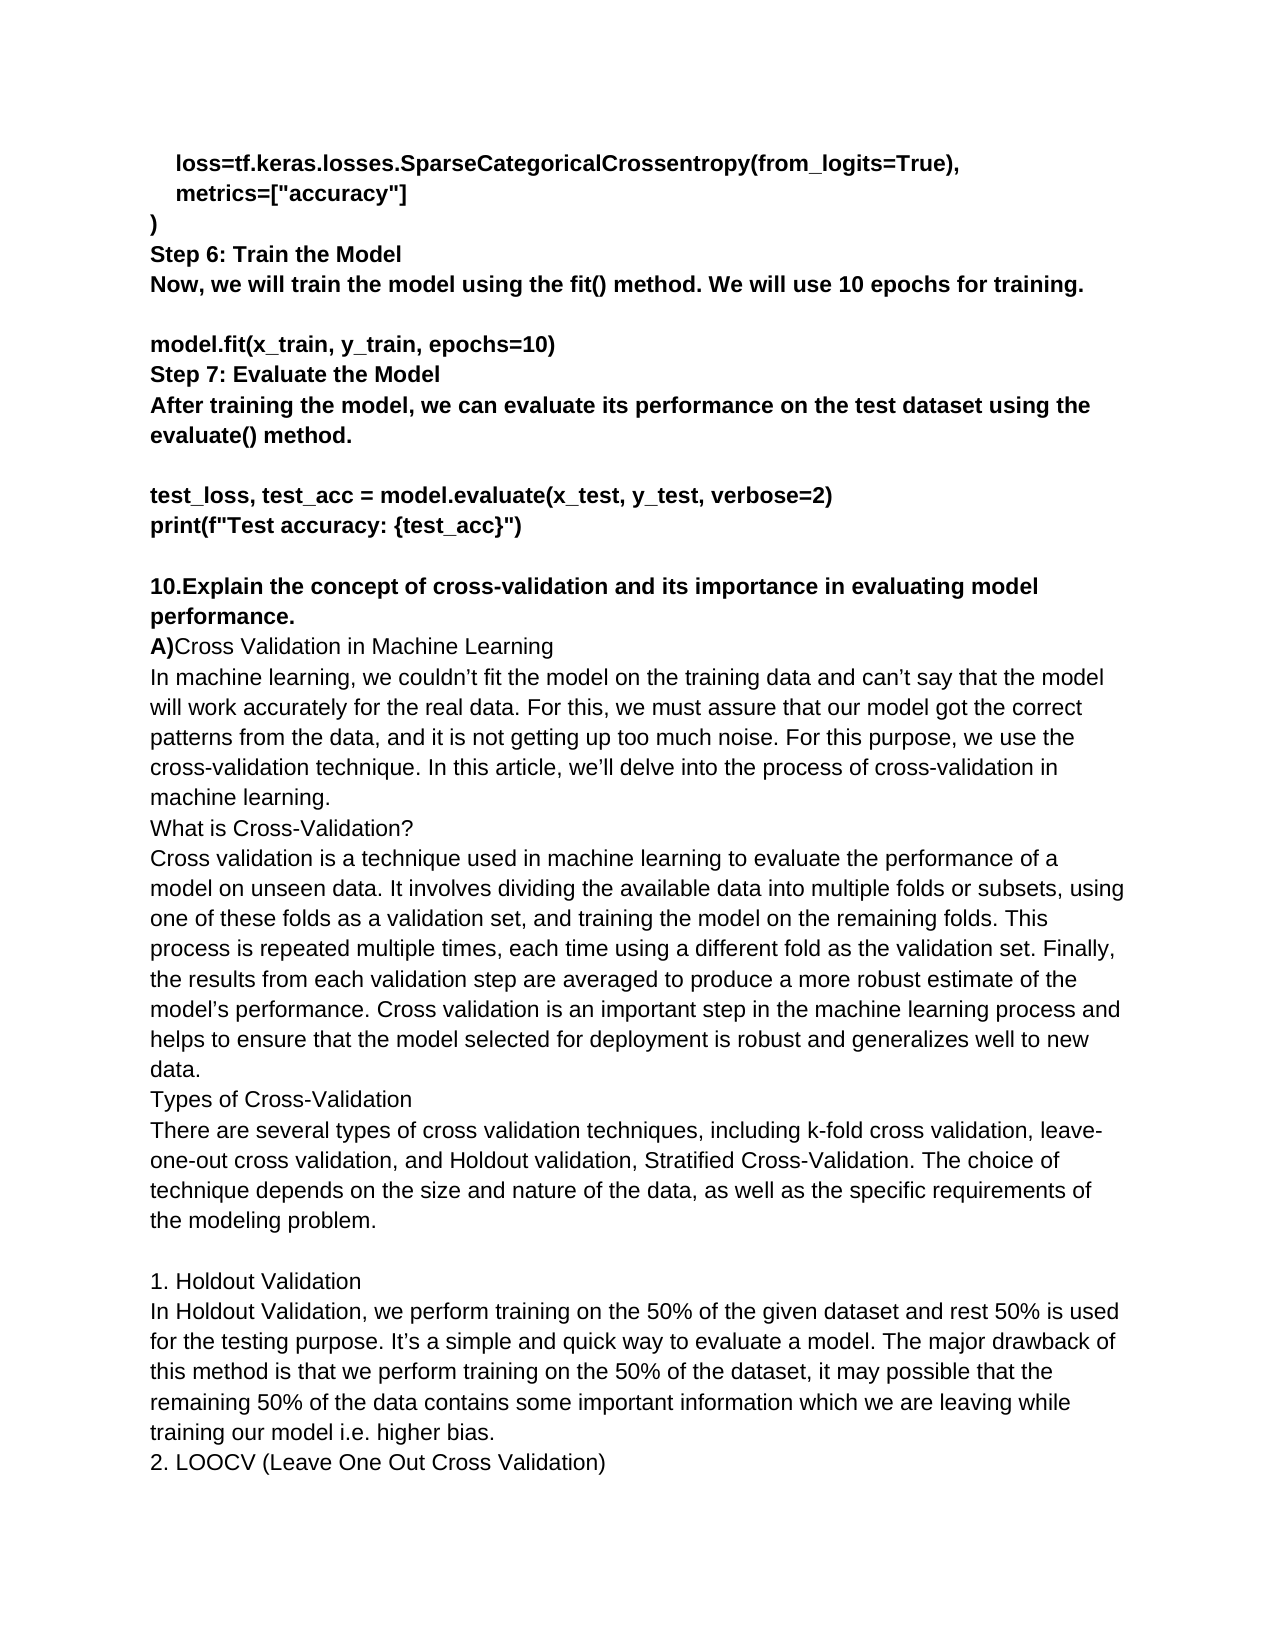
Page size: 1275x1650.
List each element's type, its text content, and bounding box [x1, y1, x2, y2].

text test_loss, test_acc = model.evaluate(x_test, y_test, verbose=2) [150, 482, 1125, 509]
text A)Cross Validation in Machine Learning [150, 633, 1125, 660]
text ) [150, 210, 1125, 237]
text In machine learning, we couldn’t fit the model on the training data and can’t say that the model will work accurately for the real data. For this, we must assure that our model got the correct patterns from the data, and it is not getting up too much noise. For this purpose, we use the cross-validation technique. In this article, we’ll delve into the process of cross-validation in machine learning. [150, 663, 1125, 811]
text In Holdout Validation, we perform training on the 50% of the given dataset and rest 50% is used for the testing purpose. It’s a simple and quick way to evaluate a model. The major drawback of this method is that we perform training on the 50% of the dataset, it may possible that the remaining 50% of the data contains some important information which we are leaving while training our model i.e. higher bias. [150, 1298, 1125, 1445]
text Now, we will train the model using the fit() method. We will use 10 epochs for training. [150, 271, 1125, 297]
text What is Cross-Validation? [150, 814, 1125, 841]
text performance. [150, 603, 1125, 629]
text metrics=["accuracy"] [150, 180, 1125, 207]
text There are several types of cross validation techniques, including k-fold cross validation, leave-one-out cross validation, and Holdout validation, Stratified Cross-Validation. The choice of technique depends on the size and nature of the data, as well as the specific requirements of the modeling problem. [150, 1117, 1125, 1234]
text model.fit(x_train, y_train, epochs=10) [150, 331, 1125, 358]
text print(f"Test accuracy: {test_acc}") [150, 512, 1125, 539]
text Step 7: Evaluate the Model [150, 361, 1125, 388]
text Step 6: Train the Model [150, 241, 1125, 267]
text loss=tf.keras.losses.SparseCategoricalCrossentropy(from_logits=True), [150, 150, 1125, 176]
text 1. Holdout Validation [150, 1268, 1125, 1294]
text 2. LOOCV (Leave One Out Cross Validation) [150, 1449, 1125, 1475]
text 10.Explain the concept of cross-validation and its importance in evaluating model [150, 573, 1125, 599]
text Cross validation is a technique used in machine learning to evaluate the performance of a model on unseen data. It involves dividing the available data into multiple folds or subsets, using one of these folds as a validation set, and training the model on the remaining folds. This process is repeated multiple times, each time using a different fold as the validation set. Finally, the results from each validation step are averaged to produce a more robust estimate of the model’s performance. Cross validation is an important step in the machine learning process and helps to ensure that the model selected for deployment is robust and generalizes well to new data. [150, 845, 1125, 1083]
text Types of Cross-Validation [150, 1086, 1125, 1113]
text After training the model, we can evaluate its performance on the test dataset using the evaluate() method. [150, 392, 1125, 448]
